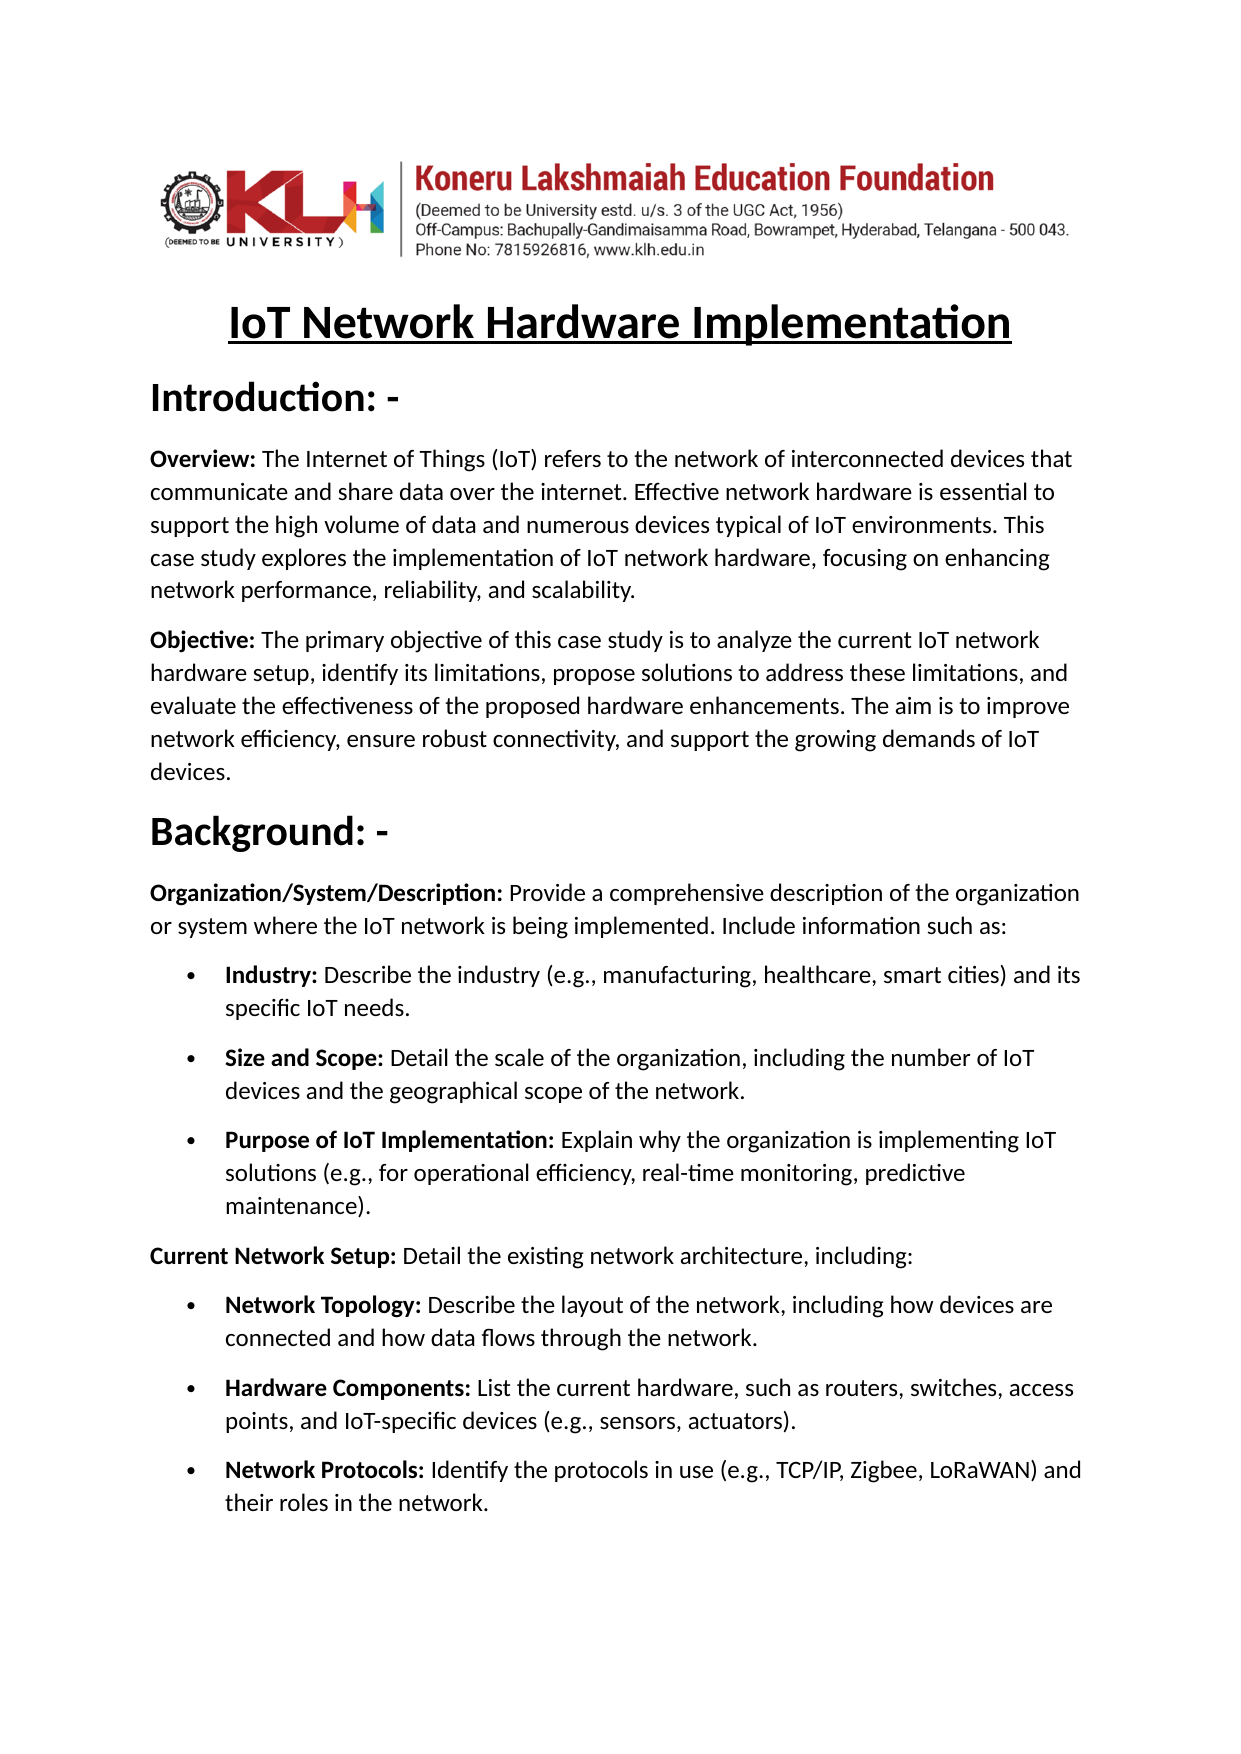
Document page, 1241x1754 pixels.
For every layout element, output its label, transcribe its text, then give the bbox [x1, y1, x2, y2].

list Industry: Describe the industry (e.g., manufacturing, healthcare, smart cities) and its specific IoT needs. [187, 959, 1090, 1023]
list Hardware Components: List the current hardware, such as routers, switches, access points, and IoT-specific devices (e.g., sensors, actuators). [187, 1372, 1090, 1435]
list Network Topology: Describe the layout of the network, including how devices are connected and how data flows through the network. [187, 1289, 1090, 1353]
text Background: - [150, 805, 1090, 856]
picture [150, 150, 1091, 273]
list Purpose of IoT Implementation: Explain why the organization is implementing IoT solutions (e.g., for operational efficiency, real-time monitoring, predictive maintenance). [187, 1124, 1090, 1221]
list Size and Scope: Detail the scale of the organization, including the number of IoT devices and the geographical scope of the network. [187, 1042, 1090, 1105]
text Introduction: - [150, 371, 1090, 422]
text Organization/System/Description: Provide a comprehensive description of the organization or system where the IoT network is being implemented. Include information such as: [150, 877, 1090, 940]
list Network Protocols: Identify the protocols in use (e.g., TCP/IP, Zigbee, LoRaWAN) and their roles in the network. [187, 1454, 1090, 1518]
text Overview: The Internet of Things (IoT) refers to the network of interconnected devices that communicate and share data over the internet. Effective network hardware is essential to support the high volume of data and numerous devices typical of IoT environments. This case study explores the implementation of IoT network hardware, focusing on enhancing network performance, reliability, and scalability. [150, 443, 1090, 605]
text IoT Network Hardware Implementation [150, 292, 1090, 350]
text Current Network Setup: Detail the existing network architecture, including: [150, 1240, 1090, 1270]
text Objective: The primary objective of this case study is to analyze the current IoT network hardware setup, identify its limitations, propose solutions to address these limitations, and evaluate the effectiveness of the proposed hardware enhancements. The aim is to improve network efficiency, ensure robust connectivity, and support the growing demands of IoT devices. [150, 624, 1090, 786]
